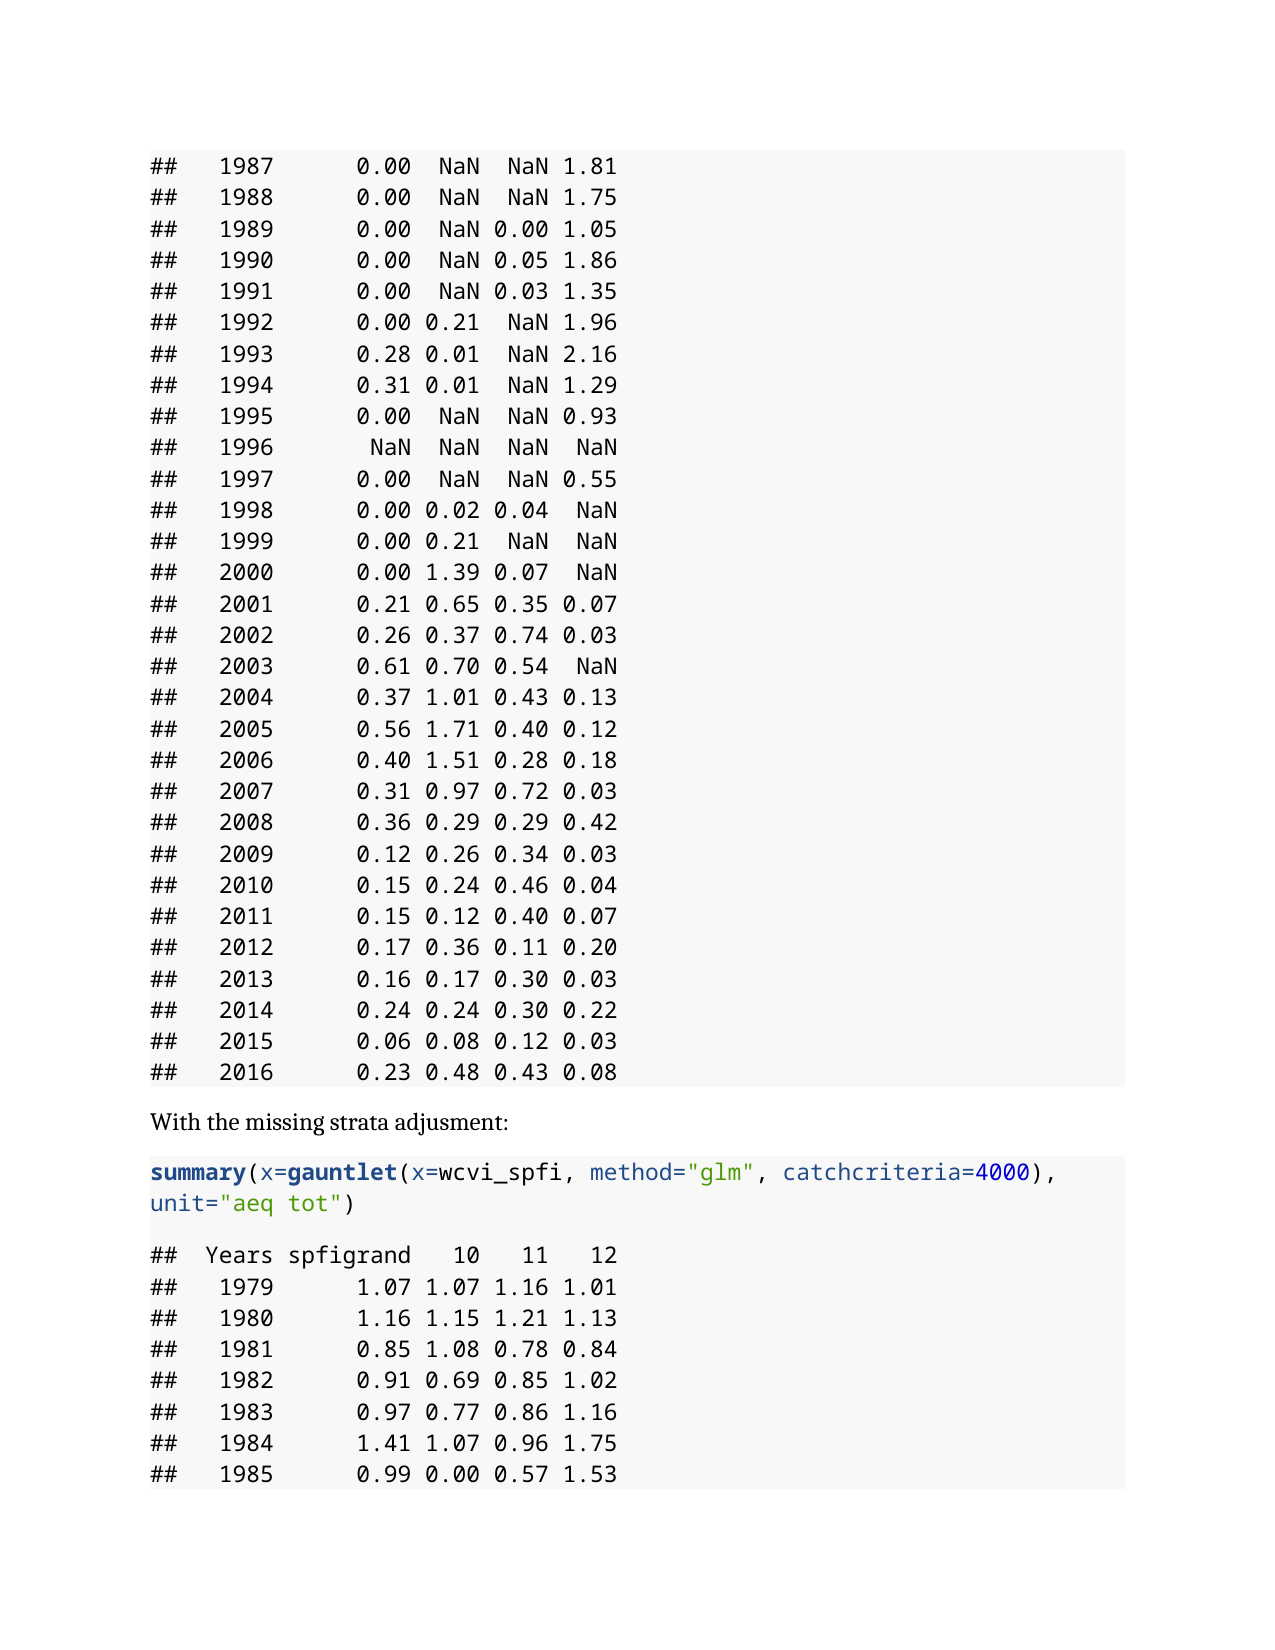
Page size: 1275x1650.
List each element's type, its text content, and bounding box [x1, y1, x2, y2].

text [150, 150, 1125, 1087]
text summary(x=gauntlet(x=wcvi_spfi, method="glm", catchcriteria=4000), unit="aeq tot") [356, 1156, 1125, 1218]
text With the missing strata adjusment: [150, 1108, 1125, 1137]
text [150, 1239, 1125, 1489]
